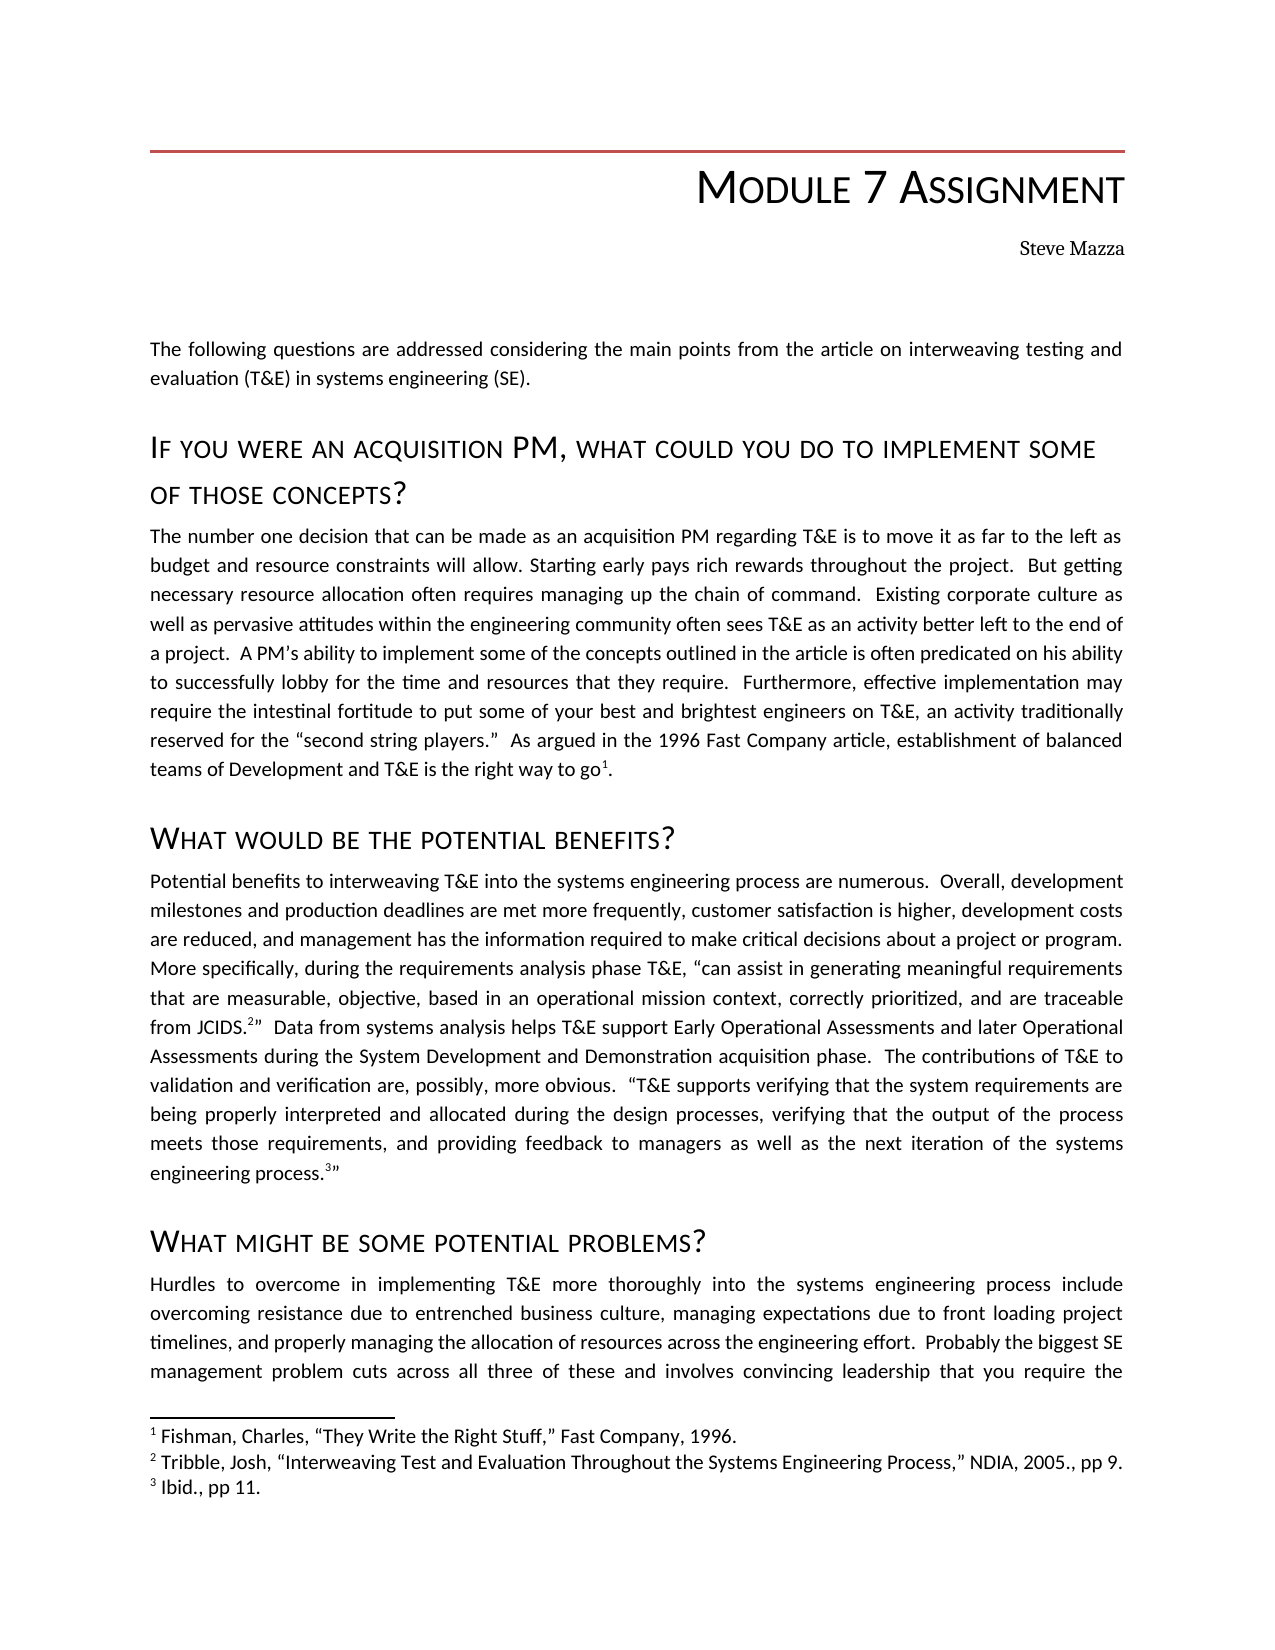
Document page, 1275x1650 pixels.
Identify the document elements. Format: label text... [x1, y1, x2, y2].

title Module 7 Assignment [150, 153, 1125, 216]
subtitle What would be the potential benefits? [150, 817, 1125, 858]
subtitle What might be some potential problems? [150, 1220, 1125, 1261]
subtitle If you were an acquisition PM, what could you do to implement some of those concepts? [150, 426, 1125, 513]
subtitle Steve Mazza [150, 237, 1125, 261]
text The number one decision that can be made as an acquisition PM regarding T&E is to move it as far to the left as budget and resource constraints will allow. Starting early pays rich rewards throughout the project. But getting necessary resource allocation often requires managing up the chain of command. Existing corporate culture as well as pervasive attitudes within the engineering community often sees T&E as an activity better left to the end of a project. A PM’s ability to implement some of the concepts outlined in the article is often predicated on his ability to successfully lobby for the time and resources that they require. Furthermore, effective implementation may require the intestinal fortitude to put some of your best and brightest engineers on T&E, an activity traditionally reserved for the “second string players.” As argued in the 1996 Fast Company article, establishment of balanced teams of Development and T&E is the right way to go. [150, 523, 1125, 782]
text The following questions are addressed considering the main points from the article on interweaving testing and evaluation (T&E) in systems engineering (SE). [150, 336, 1125, 391]
text Potential benefits to interweaving T&E into the systems engineering process are numerous. Overall, development milestones and production deadlines are met more frequently, customer satisfaction is higher, development costs are reduced, and management has the information required to make critical decisions about a project or program. More specifically, during the requirements analysis phase T&E, “can assist in generating meaningful requirements that are measurable, objective, based in an operational mission context, correctly prioritized, and are traceable from JCIDS.” Data from systems analysis helps T&E support Early Operational Assessments and later Operational Assessments during the System Development and Demonstration acquisition phase. The contributions of T&E to validation and verification are, possibly, more obvious. “T&E supports verifying that the system requirements are being properly interpreted and allocated during the design processes, verifying that the output of the process meets those requirements, and providing feedback to managers as well as the next iteration of the systems engineering process.” [150, 868, 1125, 1185]
